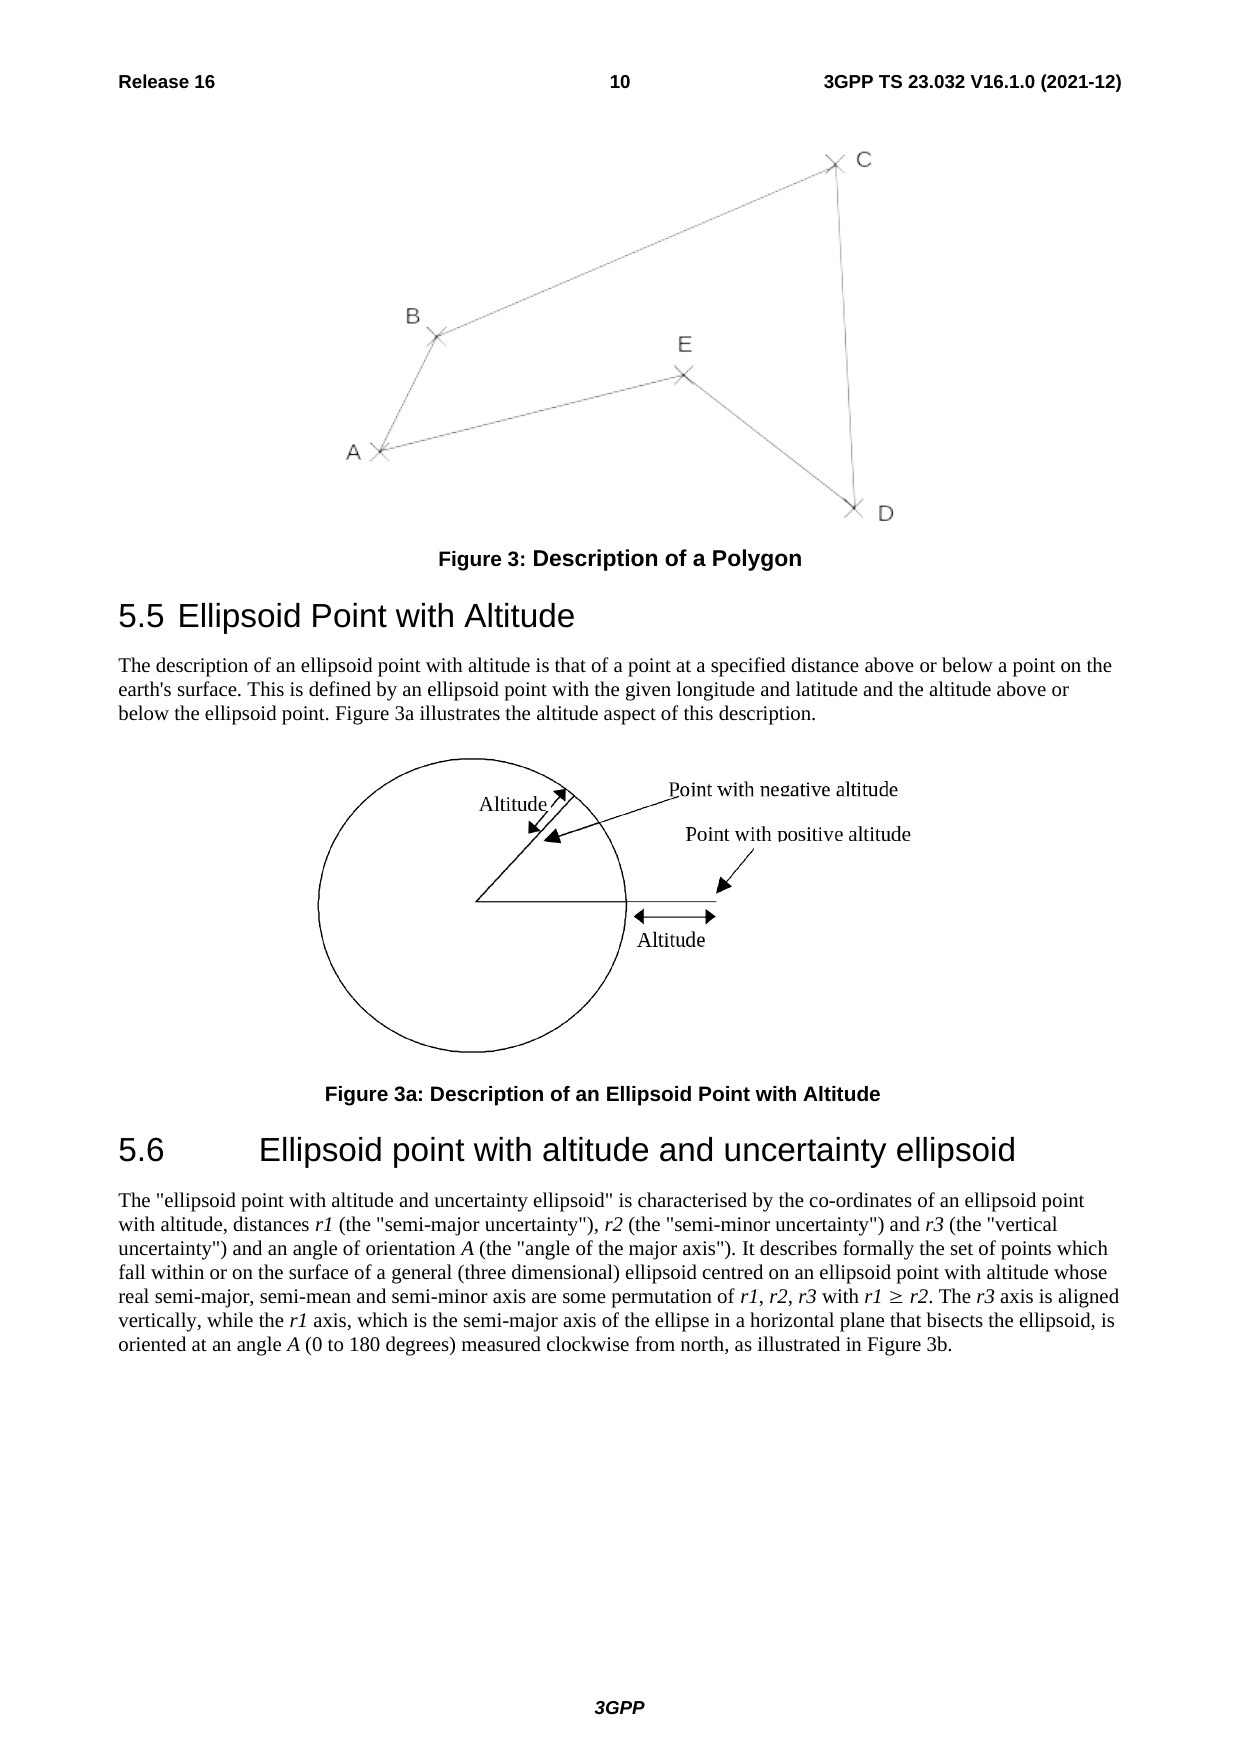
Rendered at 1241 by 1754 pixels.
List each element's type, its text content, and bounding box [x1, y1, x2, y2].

text Figure 3a: Description of an Ellipsoid Point with Altitude [295, 1081, 1122, 1105]
subtitle 5.6 Ellipsoid point with altitude and uncertainty ellipsoid [118, 1130, 1122, 1169]
text The "ellipsoid point with altitude and uncertainty ellipsoid" is characterised by the co-ordinates of an ellipsoid point with altitude, distances r1 (the "semi-major uncertainty"), r2 (the "semi-minor uncertainty") and r3 (the "vertical uncertainty") and an angle of orientation A (the "angle of the major axis"). It describes formally the set of points which fall within or on the surface of a general (three dimensional) ellipsoid centred on an ellipsoid point with altitude whose real semi-major, semi-mean and semi-minor axis are some permutation of r1, r2, r3 with r1  r2. The r3 axis is aligned vertically, while the r1 axis, which is the semi-major axis of the ellipse in a horizontal plane that bisects the ellipsoid, is oriented at an angle A (0 to 180 degrees) measured clockwise from north, as illustrated in Figure 3b. [118, 1188, 1122, 1356]
text Figure 3: Description of a Polygon [118, 544, 1122, 571]
subtitle 5.5 Ellipsoid Point with Altitude [118, 596, 1122, 634]
text The description of an ellipsoid point with altitude is that of a point at a specified distance above or below a point on the earth's surface. This is defined by an ellipsoid point with the given longitude and latitude and the altitude above or below the ellipsoid point. Figure 3a illustrates the altitude aspect of this description. [118, 653, 1122, 725]
